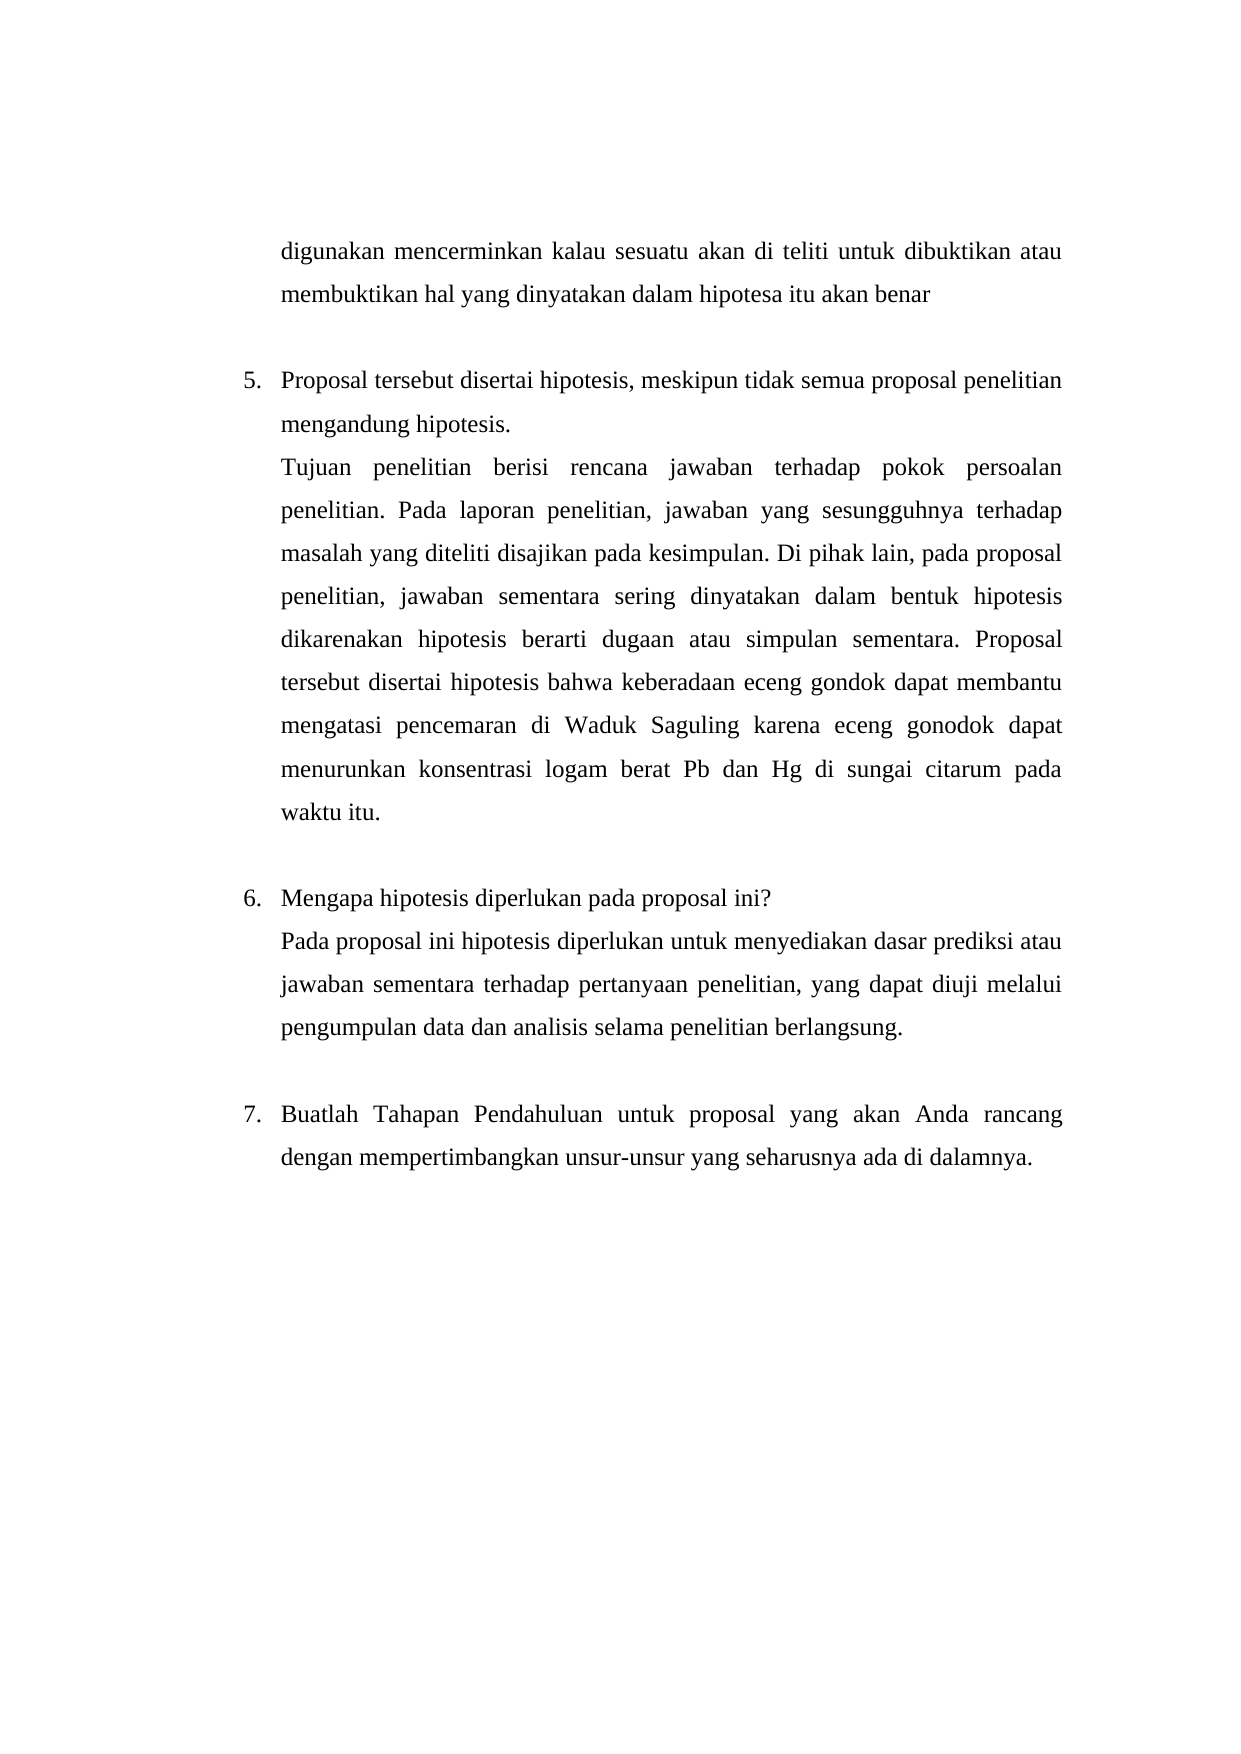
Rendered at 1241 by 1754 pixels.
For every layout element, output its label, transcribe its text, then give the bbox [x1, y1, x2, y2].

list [281, 236, 1063, 308]
list Pada proposal ini hipotesis diperlukan untuk menyediakan dasar prediksi atau jawaban sementara terhadap pertanyaan penelitian, yang dapat diuji melalui pengumpulan data dan analisis selama penelitian berlangsung. [281, 926, 1063, 1041]
list Mengapa hipotesis diperlukan pada proposal ini? [243, 883, 1063, 912]
list Tujuan penelitian berisi rencana jawaban terhadap pokok persoalan penelitian. Pada laporan penelitian, jawaban yang sesungguhnya terhadap masalah yang diteliti disajikan pada kesimpulan. Di pihak lain, pada proposal penelitian, jawaban sementara sering dinyatakan dalam bentuk hipotesis dikarenakan hipotesis berarti dugaan atau simpulan sementara. Proposal tersebut disertai hipotesis bahwa keberadaan eceng gondok dapat membantu mengatasi pencemaran di Waduk Saguling karena eceng gonodok dapat menurunkan konsentrasi logam berat Pb dan Hg di sungai citarum pada waktu itu. [281, 452, 1063, 826]
list Buatlah Tahapan Pendahuluan untuk proposal yang akan Anda rancang dengan mempertimbangkan unsur-unsur yang seharusnya ada di dalamnya. [243, 1099, 1063, 1171]
list Proposal tersebut disertai hipotesis, meskipun tidak semua proposal penelitian mengandung hipotesis. [243, 366, 1063, 437]
